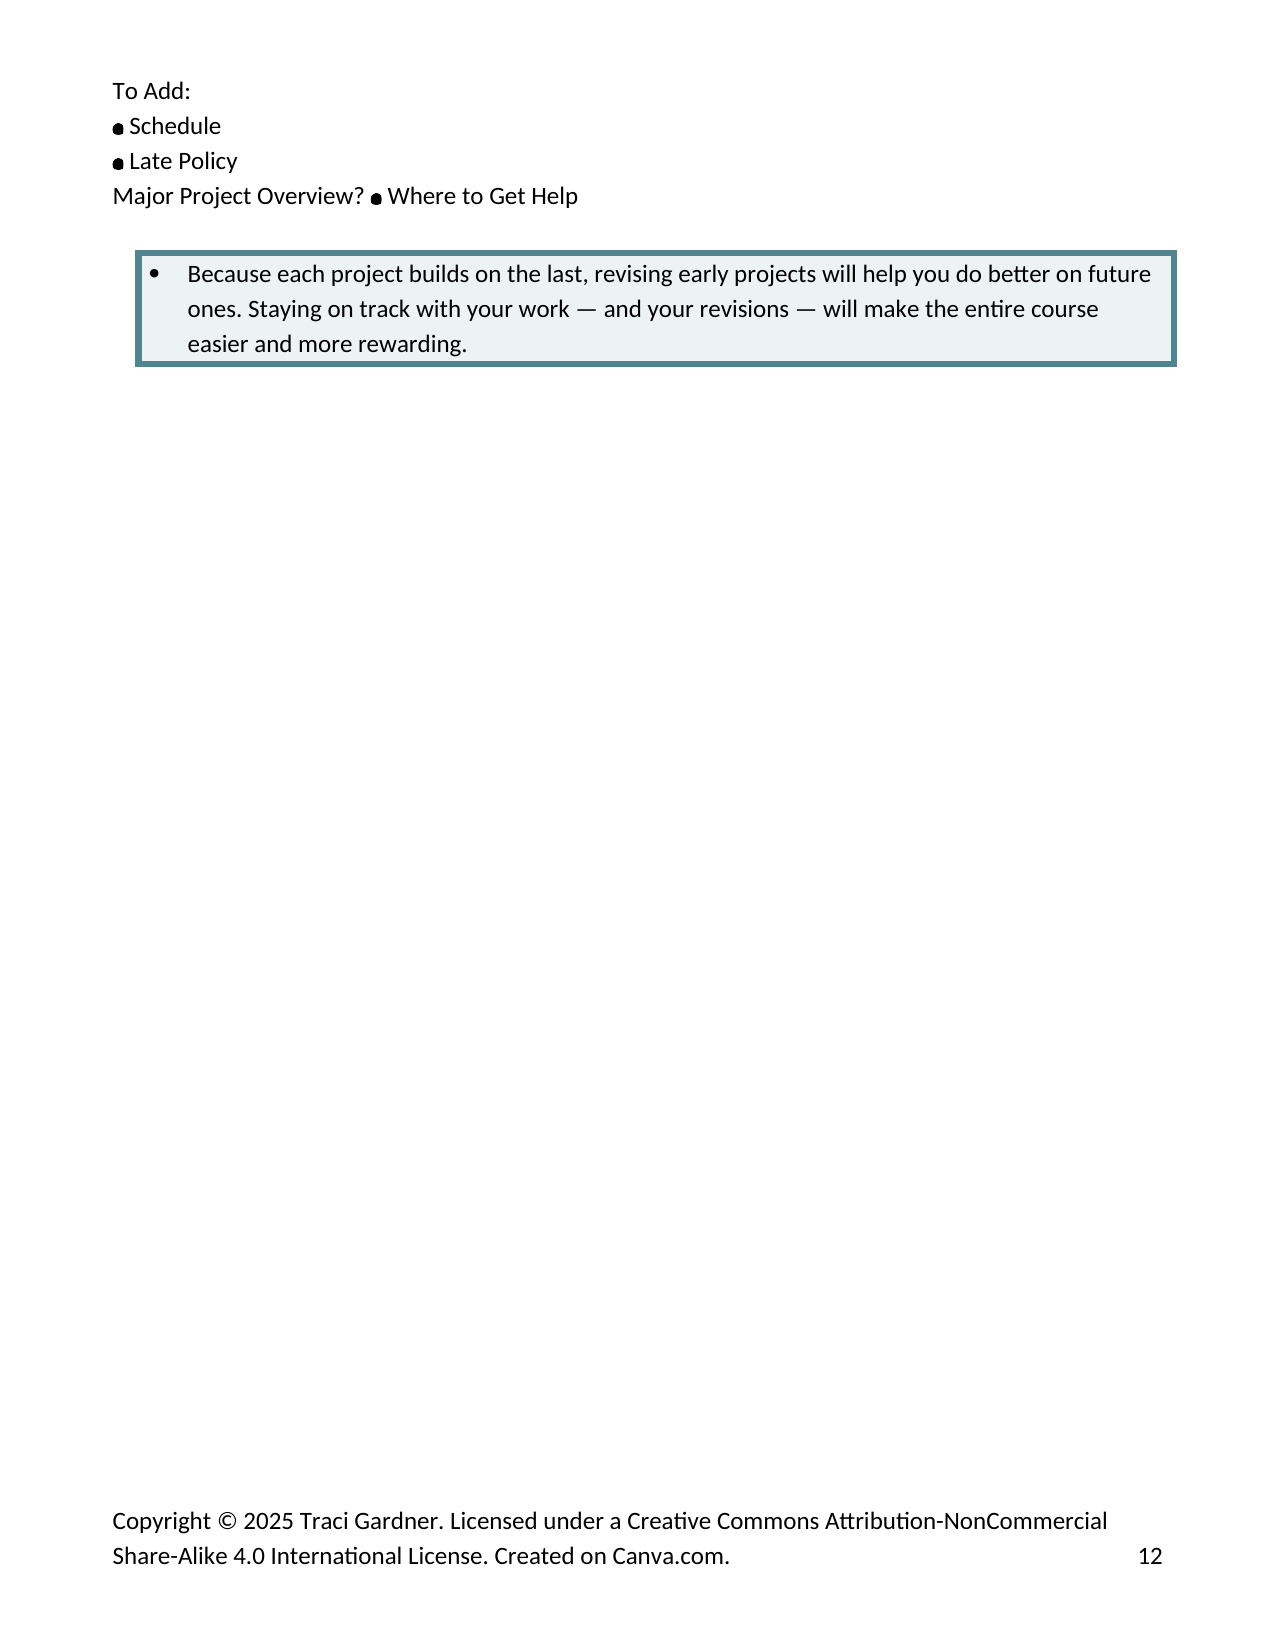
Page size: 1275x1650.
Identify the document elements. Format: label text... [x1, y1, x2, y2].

text To Add: [112, 75, 1162, 106]
picture [112, 158, 124, 170]
text Schedule [112, 110, 1162, 141]
list Because each project builds on the last, revising early projects will help you do better on future ones. Staying on track with your work — and your revisions — will make the entire course easier and more rewarding. [142, 256, 1171, 361]
text Major Project Overview? Where to Get Help [112, 180, 1162, 211]
picture [370, 193, 382, 205]
picture [112, 123, 124, 135]
text Late Policy [112, 145, 1162, 176]
